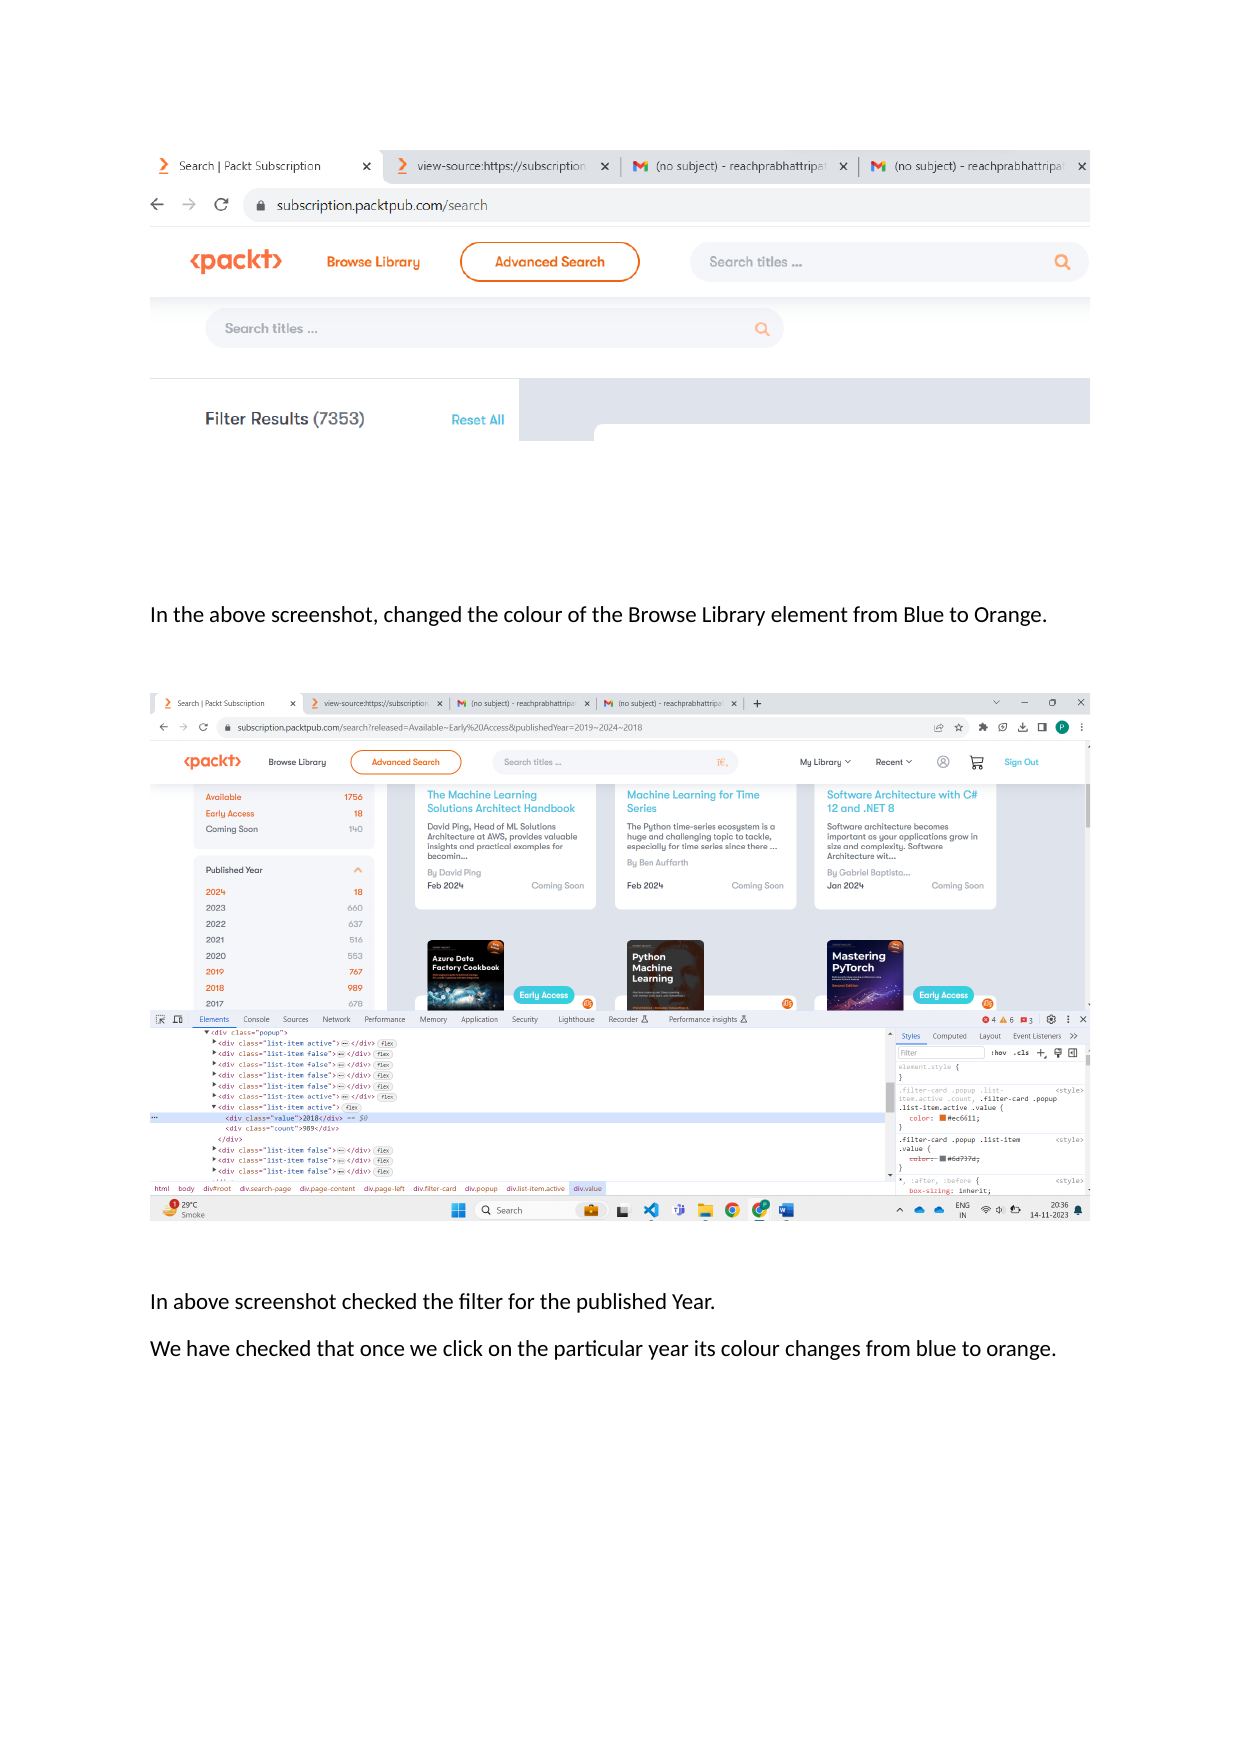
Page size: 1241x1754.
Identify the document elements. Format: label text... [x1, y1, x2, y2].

text We have checked that once we click on the particular year its colour changes from blue to orange. [150, 1334, 1090, 1362]
picture [150, 150, 1091, 441]
text In above screenshot checked the filter for the published Year. [150, 1287, 1090, 1315]
picture [150, 693, 1091, 1221]
text In the above screenshot, changed the colour of the Browse Library element from Blue to Orange. [150, 600, 1090, 628]
